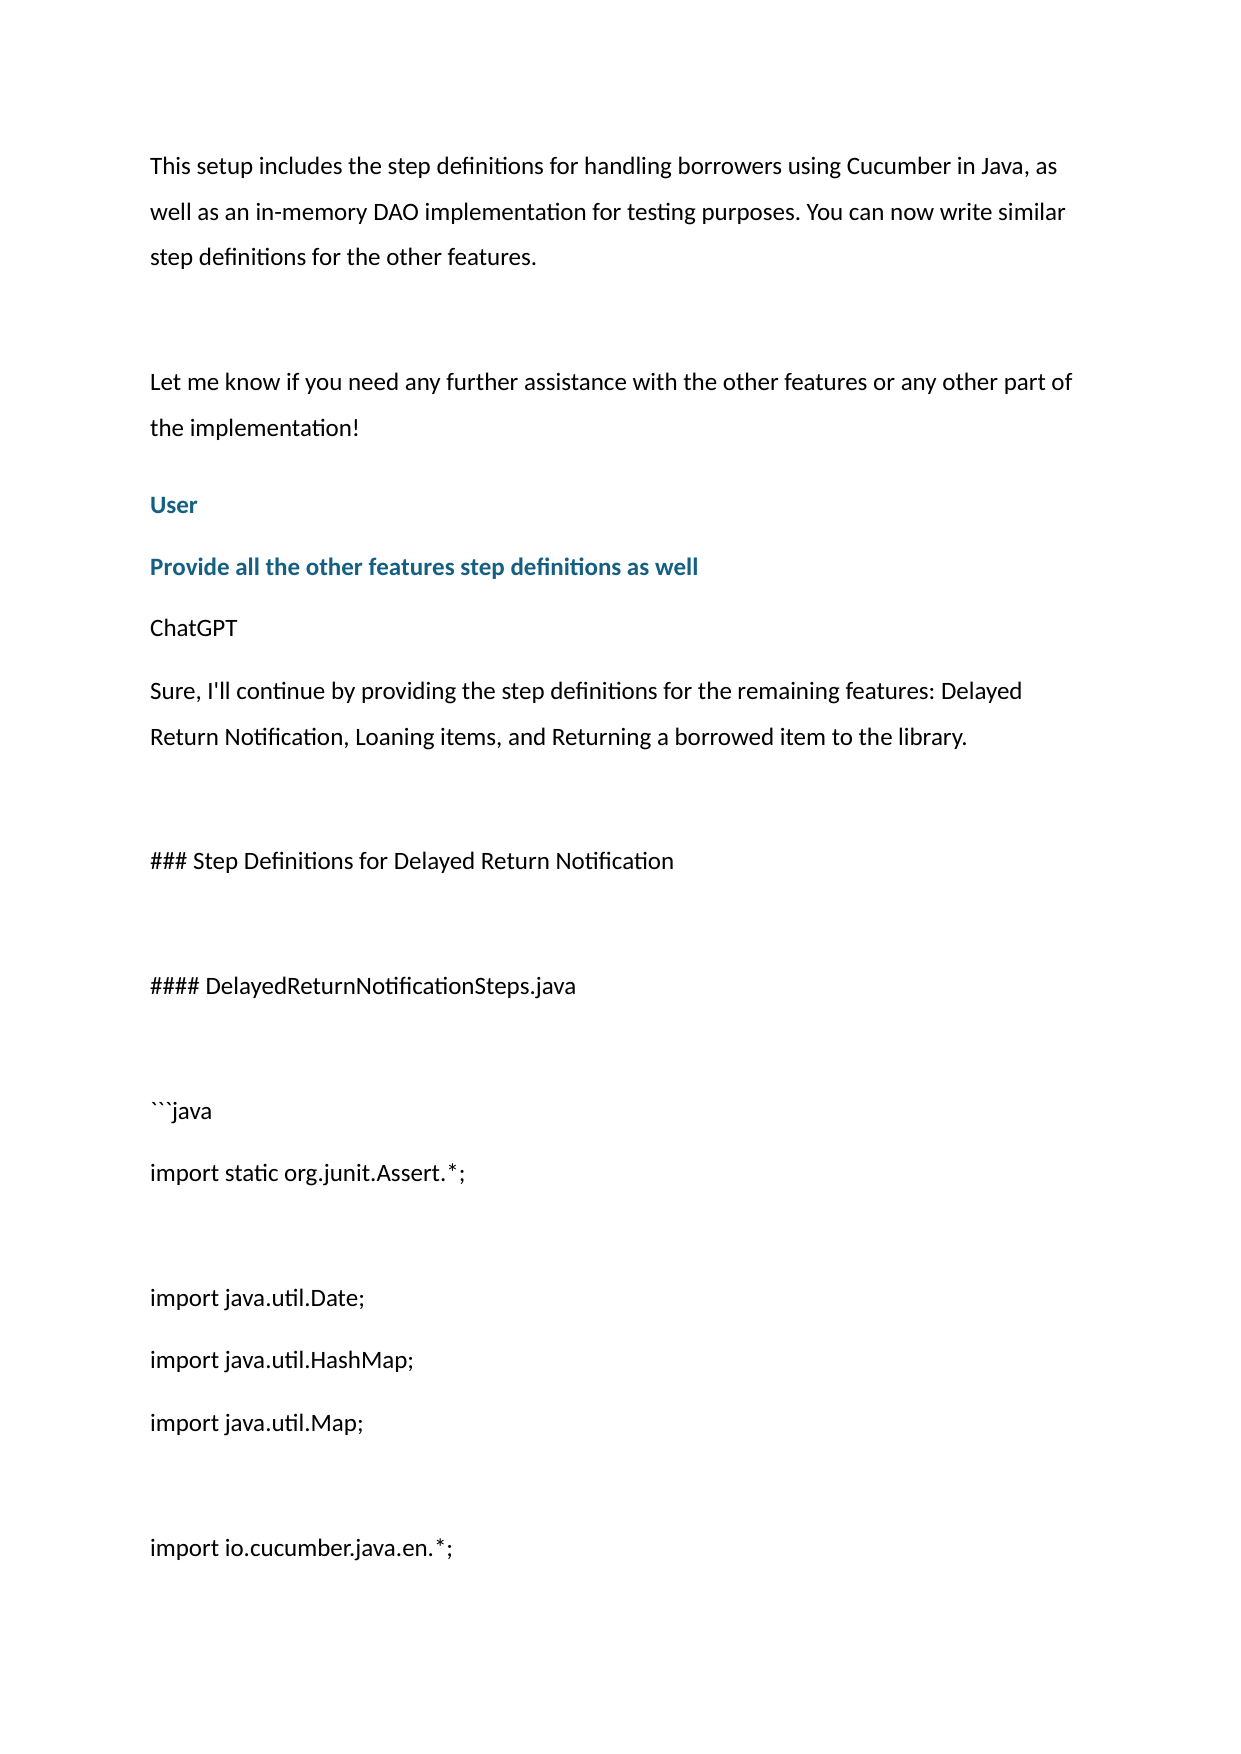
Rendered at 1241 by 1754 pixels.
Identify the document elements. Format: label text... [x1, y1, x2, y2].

text ```java [150, 1095, 1090, 1126]
text Let me know if you need any further assistance with the other features or any other part of the implementation! [150, 366, 1090, 442]
text ChatGPT [150, 612, 1090, 643]
text import java.util.HashMap; [150, 1344, 1090, 1375]
text ### Step Definitions for Delayed Return Notification [150, 845, 1090, 876]
text import io.cucumber.java.en.*; [150, 1532, 1090, 1562]
text import static org.junit.Assert.*; [150, 1157, 1090, 1188]
text #### DelayedReturnNotificationSteps.java [150, 970, 1090, 1001]
text Provide all the other features step definitions as well [150, 551, 1090, 581]
text Sure, I'll continue by providing the step definitions for the remaining features: Delayed Return Notification, Loaning items, and Returning a borrowed item to the library. [150, 675, 1090, 751]
text User [150, 489, 1090, 519]
text import java.util.Date; [150, 1282, 1090, 1313]
text import java.util.Map; [150, 1407, 1090, 1437]
text This setup includes the step definitions for handling borrowers using Cucumber in Java, as well as an in-memory DAO implementation for testing purposes. You can now write similar step definitions for the other features. [150, 150, 1090, 272]
